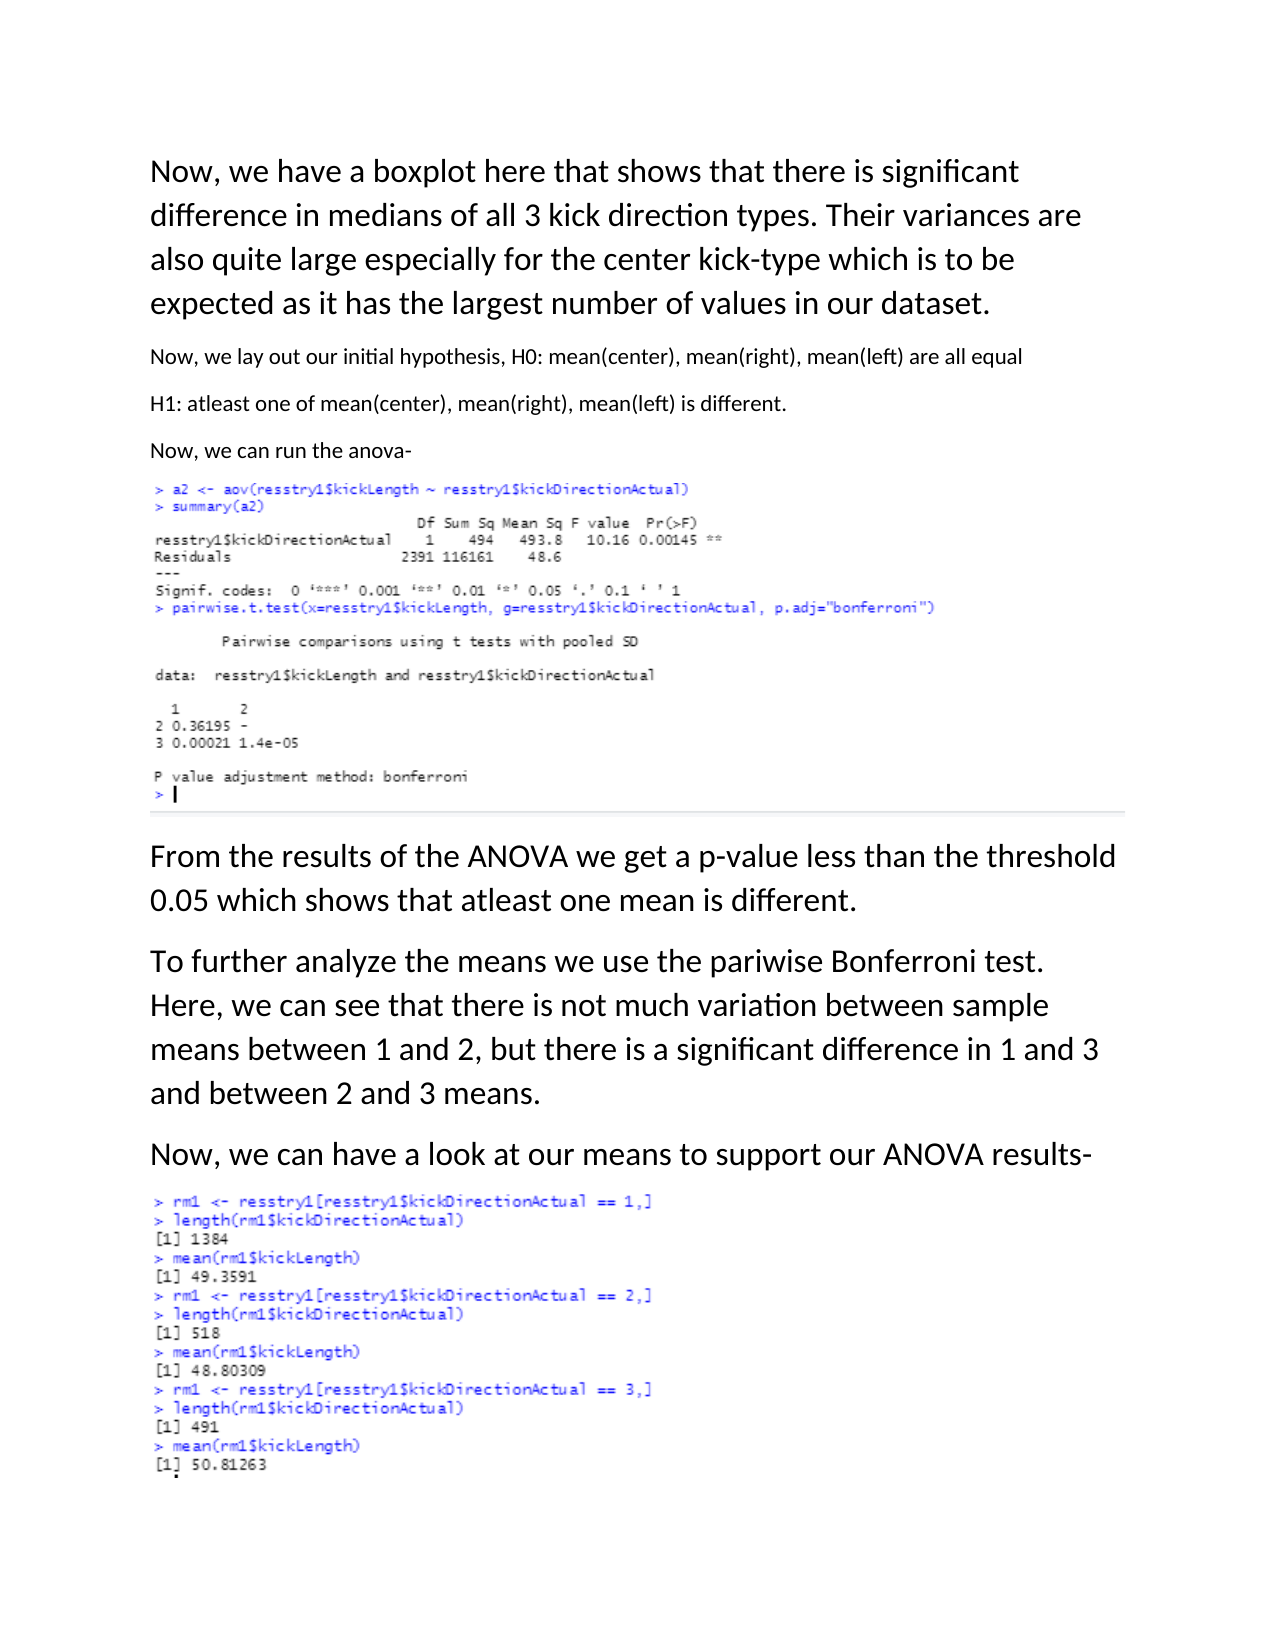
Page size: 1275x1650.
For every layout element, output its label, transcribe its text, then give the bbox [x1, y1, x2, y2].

text Now, we can run the anova- [150, 436, 1125, 464]
text Now, we lay out our initial hypothesis, H0: mean(center), mean(right), mean(left) are all equal [150, 342, 1125, 371]
text H1: atleast one of mean(center), mean(right), mean(left) is different. [150, 389, 1125, 417]
text Now, we have a boxplot here that shows that there is significant difference in medians of all 3 kick direction types. Their variances are also quite large especially for the center kick-type which is to be expected as it has the largest number of values in our dataset. [150, 150, 1125, 323]
text Now, we can have a look at our means to support our ANOVA results- [150, 1132, 1125, 1173]
text From the results of the ANOVA we get a p-value less than the threshold 0.05 which shows that atleast one mean is different. [150, 835, 1125, 920]
picture [150, 483, 1125, 817]
text To further analyze the means we use the pariwise Bonferroni test. Here, we can see that there is not much variation between sample means between 1 and 2, but there is a significant difference in 1 and 3 and between 2 and 3 means. [150, 940, 1125, 1113]
picture [150, 1193, 832, 1478]
